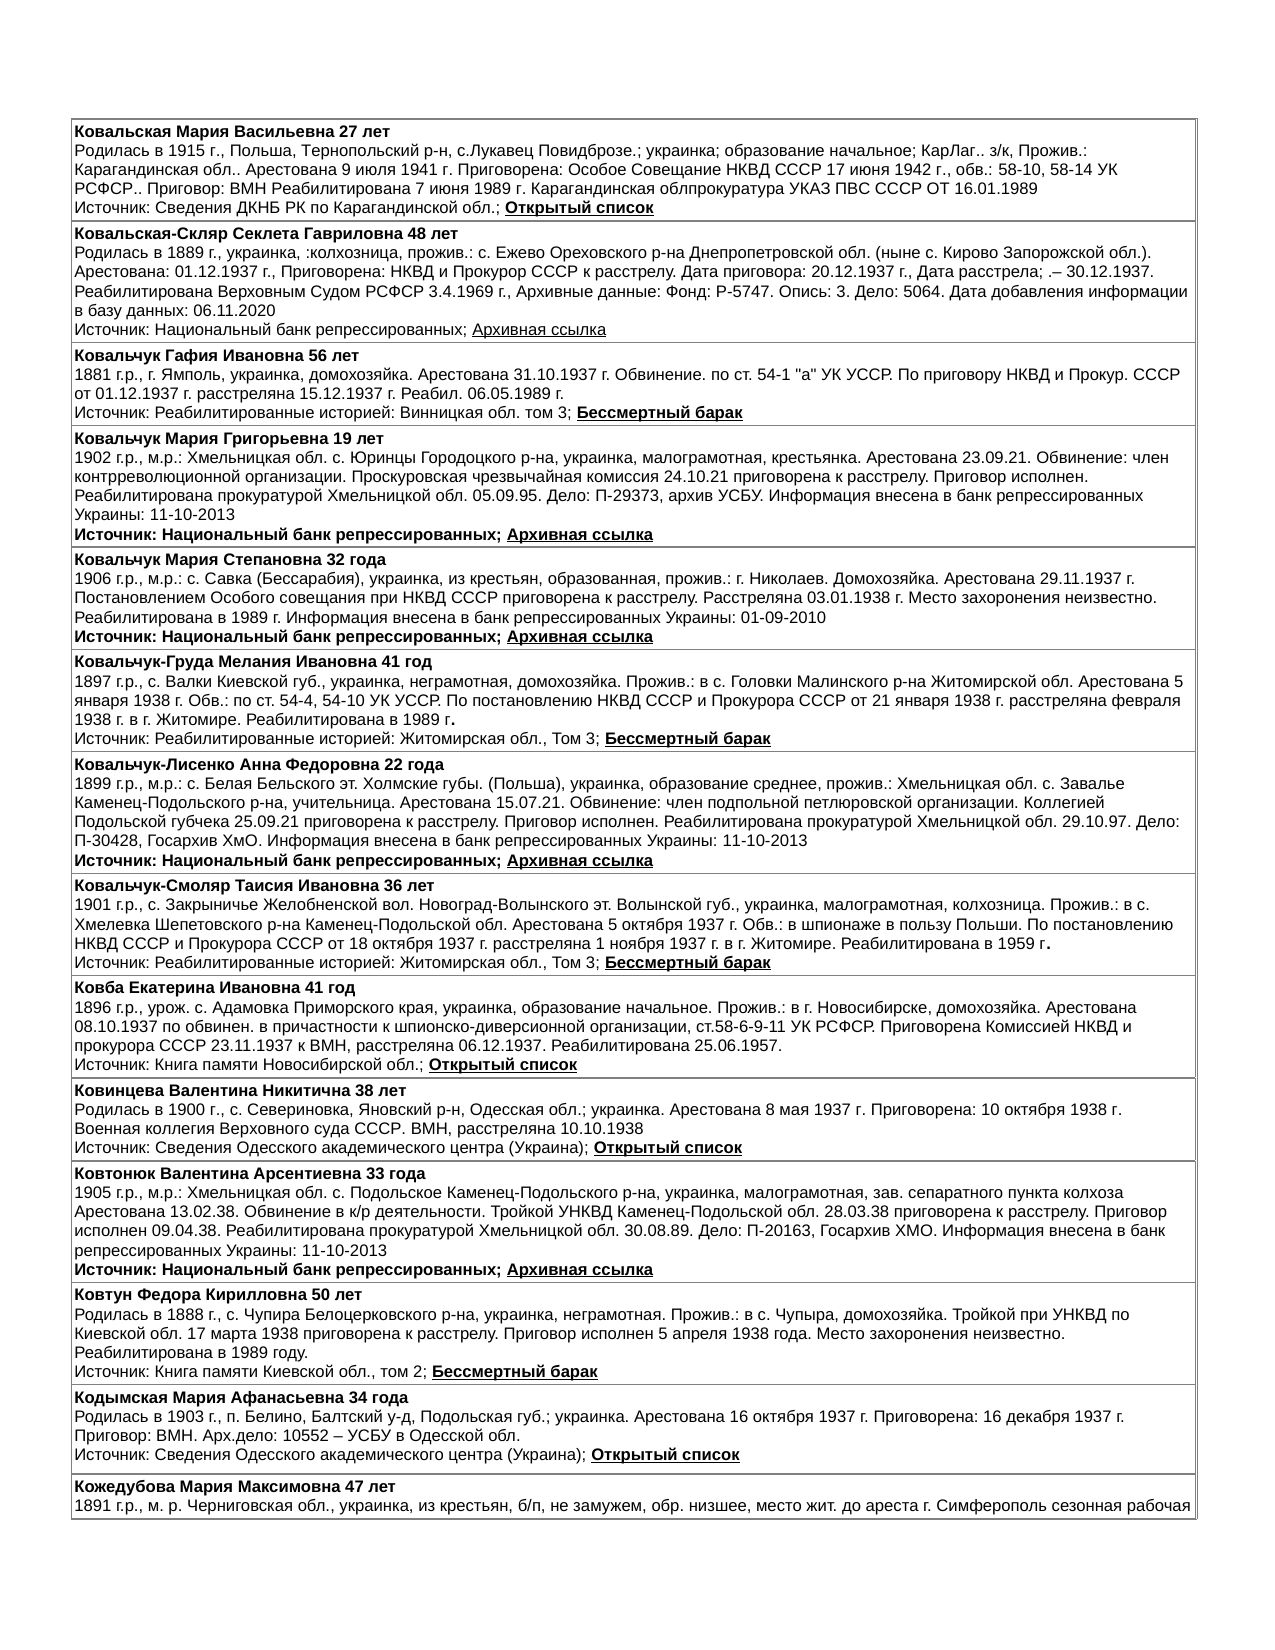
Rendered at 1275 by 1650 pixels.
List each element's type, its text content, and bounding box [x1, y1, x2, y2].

table_cell Ковальчук Мария Степановна 32 года 1906 г.р., м.р.: с. Савка (Бессарабия), украинка, из крестьян, образованная, прожив.: г. Николаев. Домохозяйка. Арестована 29.11.1937 г. Постановлением Особого совещания при НКВД СССР приговорена к расстрелу. Расстреляна 03.01.1938 г. Место захоронения неизвестно. Реабилитирована в 1989 г. Информация внесена в банк репрессированных Украины: 01-09-2010 Источник: Национальный банк репрессированных; Архивная ссылка [72, 548, 1195, 649]
table_cell Ковтонюк Валентина Арсентиевна 33 года 1905 г.р., м.р.: Хмельницкая обл. с. Подольское Каменец-Подольского р-на, украинка, малограмотная, зав. сепаратного пункта колхоза Арестована 13.02.38. Обвинение в к/р деятельности. Тройкой УНКВД Каменец-Подольской обл. 28.03.38 приговорена к расстрелу. Приговор исполнен 09.04.38. Реабилитирована прокуратурой Хмельницкой обл. 30.08.89. Дело: П-20163, Госархив ХМО. Информация внесена в банк репрессированных Украины: 11-10-2013 Источник: Национальный банк репрессированных; Архивная ссылка [72, 1162, 1195, 1282]
table_cell Ковальская-Скляр Секлета Гавриловна 48 лет Родилась в 1889 г., украинка, :колхозница, прожив.: с. Ежево Ореховского р-на Днепропетровской обл. (ныне с. Кирово Запорожской обл.). Арестована: 01.12.1937 г., Приговорена: НКВД и Прокурор СССР к расстрелу. Дата приговора: 20.12.1937 г., Дата расстрела; .– 30.12.1937. Реабилитирована Верховным Судом РСФСР 3.4.1969 г., Архивные данные: Фонд: Р-5747. Опись: 3. Дело: 5064. Дата добавления информации в базу данных: 06.11.2020 Источник: Национальный банк репрессированных; Архивная ссылка [72, 222, 1195, 342]
table_cell Ковтун Федора Кирилловна 50 лет Родилась в 1888 г., с. Чупира Белоцерковского р-на, украинка, неграмотная. Прожив.: в с. Чупыра, домохозяйка. Тройкой при УНКВД по Киевской обл. 17 марта 1938 приговорена к расстрелу. Приговор исполнен 5 апреля 1938 года. Место захоронения неизвестно. Реабилитирована в 1989 году. Источник: Книга памяти Киевской обл., том 2; Бессмертный барак [72, 1283, 1195, 1384]
table_cell Ковальчук-Смоляр Таисия Ивановна 36 лет 1901 г.р., с. Закрыничье Желобненской вол. Новоград-Волынского эт. Волынской губ., украинка, малограмотная, колхозница. Прожив.: в с. Хмелевка Шепетовского р-на Каменец-Подольской обл. Арестована 5 октября 1937 г. Обв.: в шпионаже в пользу Польши. По постановлению НКВД СССР и Прокурора СССР от 18 октября 1937 г. расстреляна 1 ноября 1937 г. в г. Житомире. Реабилитирована в 1959 г. Источник: Реабилитированные историей: Житомирская обл., Том 3; Бессмертный барак [72, 874, 1195, 975]
table_cell Ковальская Мария Васильевна 27 лет Родилась в 1915 г., Польша, Тернопольский р-н, с.Лукавец Повидброзе.; украинка; образование начальное; КарЛаг.. з/к, Прожив.: Карагандинская обл.. Арестована 9 июля 1941 г. Приговорена: Особое Совещание НКВД СССР 17 июня 1942 г., обв.: 58-10, 58-14 УК РСФСР.. Приговор: ВМН Реабилитирована 7 июня 1989 г. Карагандинская облпрокуратура УКАЗ ПВС СССР ОТ 16.01.1989 Источник: Сведения ДКНБ РК по Карагандинской обл.; Открытый список [72, 120, 1195, 220]
table_cell Ковба Екатерина Ивановна 41 год 1896 г.р., урож. с. Адамовка Приморского края, украинка, образование начальное. Прожив.: в г. Новосибирске, домохозяйка. Арестована 08.10.1937 по обвинен. в причастности к шпионско-диверсионной организации, ст.58-6-9-11 УК РСФСР. Приговорена Комиссией НКВД и прокурора СССР 23.11.1937 к ВМН, расстреляна 06.12.1937. Реабилитирована 25.06.1957. Источник: Книга памяти Новосибирской обл.; Открытый список [72, 976, 1195, 1077]
table_cell Ковальчук-Груда Мелания Ивановна 41 год 1897 г.р., с. Валки Киевской губ., украинка, неграмотная, домохозяйка. Прожив.: в с. Головки Малинского р-на Житомирской обл. Арестована 5 января 1938 г. Обв.: по ст. 54-4, 54-10 УК УССР. По постановлению НКВД СССР и Прокурора СССР от 21 января 1938 г. расстреляна февраля 1938 г. в г. Житомире. Реабилитирована в 1989 г. Источник: Реабилитированные историей: Житомирская обл., Том 3; Бессмертный барак [72, 650, 1195, 751]
table_cell Ковальчук-Лисенко Анна Федоровна 22 года 1899 г.р., м.р.: с. Белая Бельского эт. Холмские губы. (Польша), украинка, образование среднее, прожив.: Хмельницкая обл. с. Завалье Каменец-Подольского р-на, учительница. Арестована 15.07.21. Обвинение: член подпольной петлюровской организации. Коллегией Подольской губчека 25.09.21 приговорена к расстрелу. Приговор исполнен. Реабилитирована прокуратурой Хмельницкой обл. 29.10.97. Дело: П-30428, Госархив ХмО. Информация внесена в банк репрессированных Украины: 11-10-2013 Источник: Национальный банк репрессированных; Архивная ссылка [72, 752, 1195, 872]
table_cell Ковальчук Мария Григорьевна 19 лет 1902 г.р., м.р.: Хмельницкая обл. с. Юринцы Городоцкого р-на, украинка, малограмотная, крестьянка. Арестована 23.09.21. Обвинение: член контрреволюционной организации. Проскуровская чрезвычайная комиссия 24.10.21 приговорена к расстрелу. Приговор исполнен. Реабилитирована прокуратурой Хмельницкой обл. 05.09.95. Дело: П-29373, архив УСБУ. Информация внесена в банк репрессированных Украины: 11-10-2013 Источник: Национальный банк репрессированных; Архивная ссылка [72, 426, 1195, 546]
table_cell Ковальчук Гафия Ивановна 56 лет 1881 г.р., г. Ямполь, украинка, домохозяйка. Арестована 31.10.1937 г. Обвинение. по ст. 54-1 "а" УК УССР. По приговору НКВД и Прокур. СССР от 01.12.1937 г. расстреляна 15.12.1937 г. Реабил. 06.05.1989 г. Источник: Реабилитированные историей: Винницкая обл. том 3; Бессмертный барак [72, 343, 1195, 425]
table_cell Кодымская Мария Афанасьевна 34 года Родилась в 1903 г., п. Белино, Балтский у-д, Подольская губ.; украинка. Арестована 16 октября 1937 г. Приговорена: 16 декабря 1937 г. Приговор: ВМН. Арх.дело: 10552 – УСБУ в Одесской обл. Источник: Сведения Одесского академического центра (Украина); Открытый список [72, 1385, 1195, 1473]
table_cell Ковинцева Валентина Никитична 38 лет Родилась в 1900 г., с. Севериновка, Яновский р-н, Одесская обл.; украинка. Арестована 8 мая 1937 г. Приговорена: 10 октября 1938 г. Военная коллегия Верховного суда СССР. ВМН, расстреляна 10.10.1938 Источник: Сведения Одесского академического центра (Украина); Открытый список [72, 1079, 1195, 1160]
